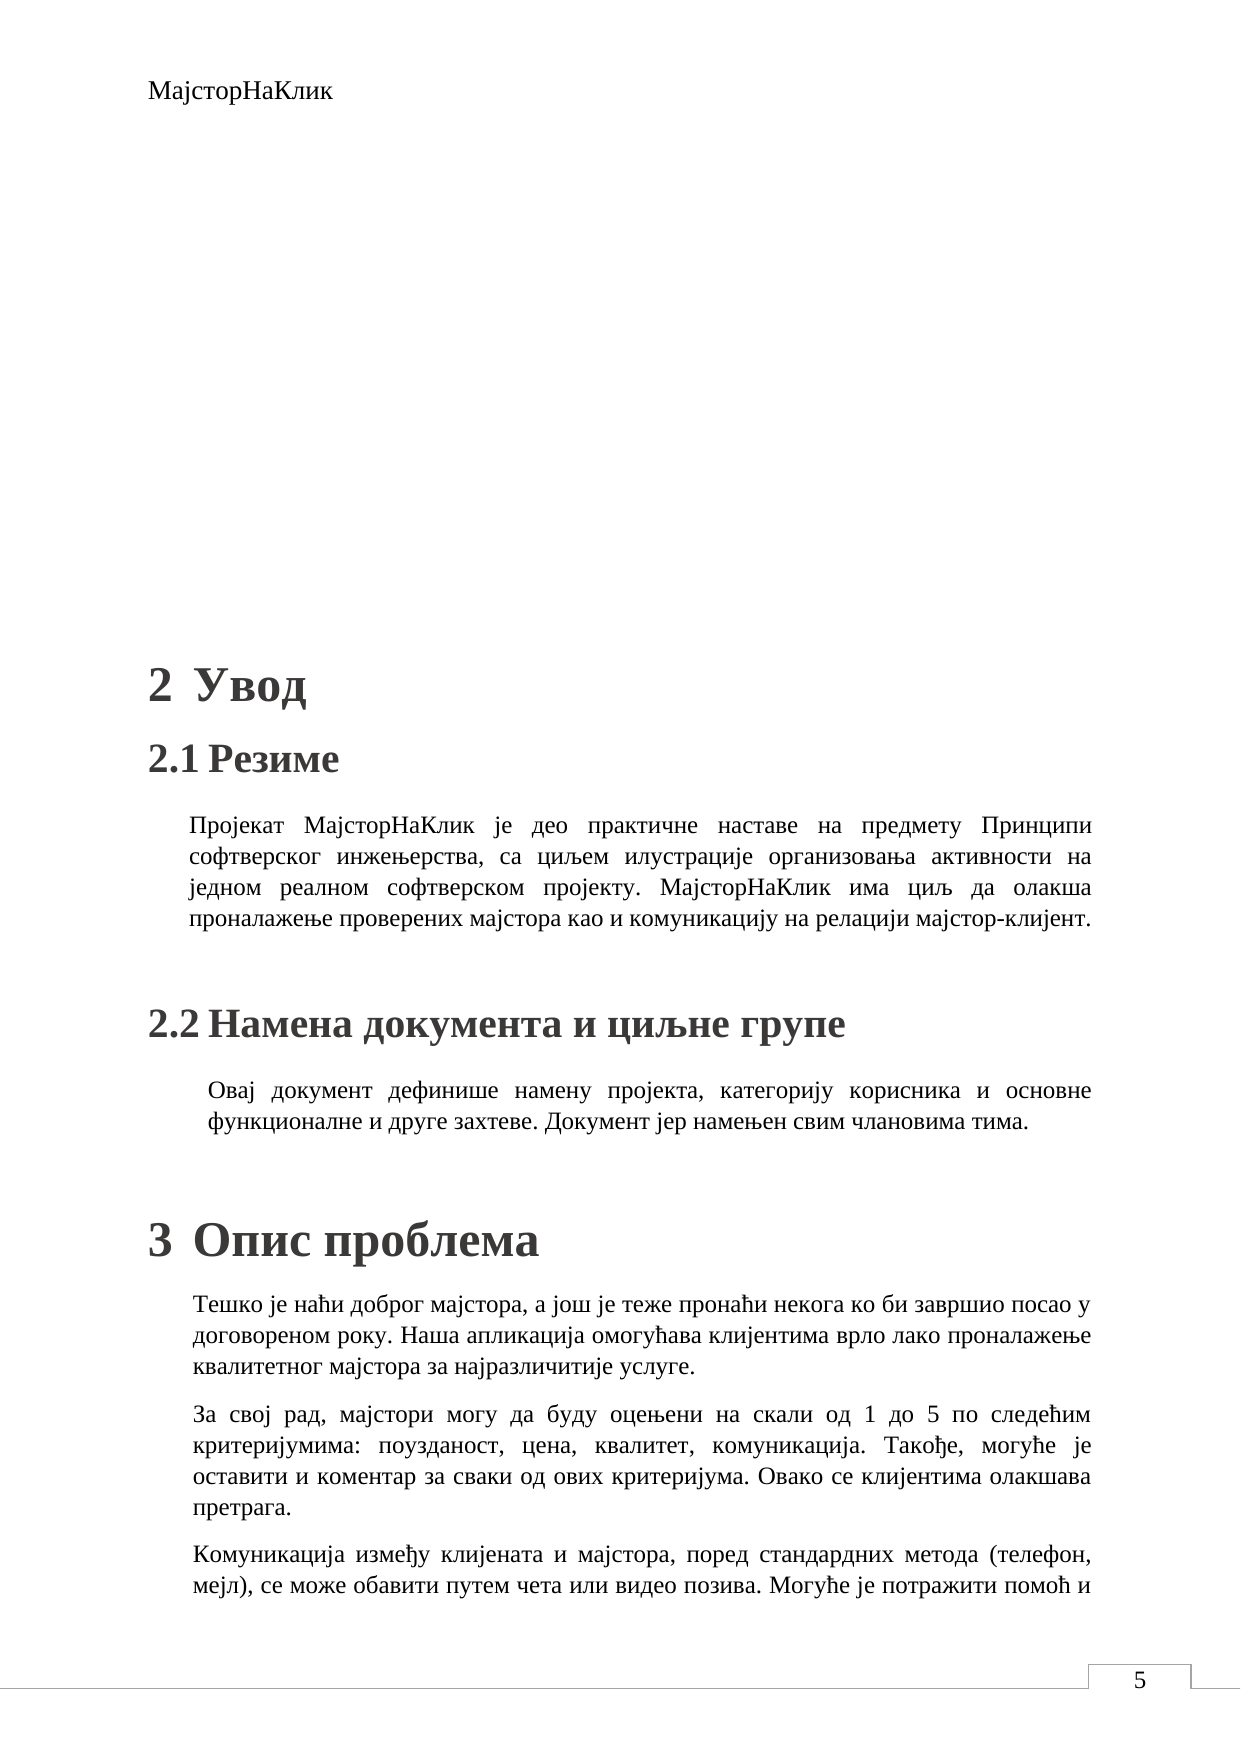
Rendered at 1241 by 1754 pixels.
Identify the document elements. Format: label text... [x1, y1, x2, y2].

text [193, 1539, 1093, 1599]
subtitle Опис проблема [148, 1210, 1093, 1268]
text Тешко је наћи доброг мајстора, а још је теже пронаћи некога ко би завршио посао у договореном року. Наша апликација омогућава клијентима врло лако проналажење квалитетног мајстора за најразличитије услуге. [193, 1289, 1093, 1380]
subtitle Увод [148, 655, 1093, 712]
subtitle Резиме [148, 733, 1093, 781]
subtitle Намена документа и циљне групе [148, 999, 1093, 1047]
text Овај документ дефинише намену пројекта, категорију корисника и основне функционалне и друге захтеве. Документ јер намењен свим члановима тима. [208, 1075, 1093, 1135]
text Пројекат МајсторНаКлик је део практичне наставе на предмету Принципи софтверског инжењерства, са циљем илустрације организовања активности на једном реалном софтверском пројекту. МајсторНаКлик има циљ да олакша проналажење проверених мајстора као и комуникацију на релацији мајстор-клијент. [189, 810, 1093, 932]
text За свој рад, мајстори могу да буду оцењени на скали од 1 до 5 по следећим критеријумима: поузданост, цена, квалитет, комуникација. Такође, могуће је оставити и коментар за сваки од ових критеријума. Овако се клијентима олакшава претрага. [193, 1399, 1093, 1521]
